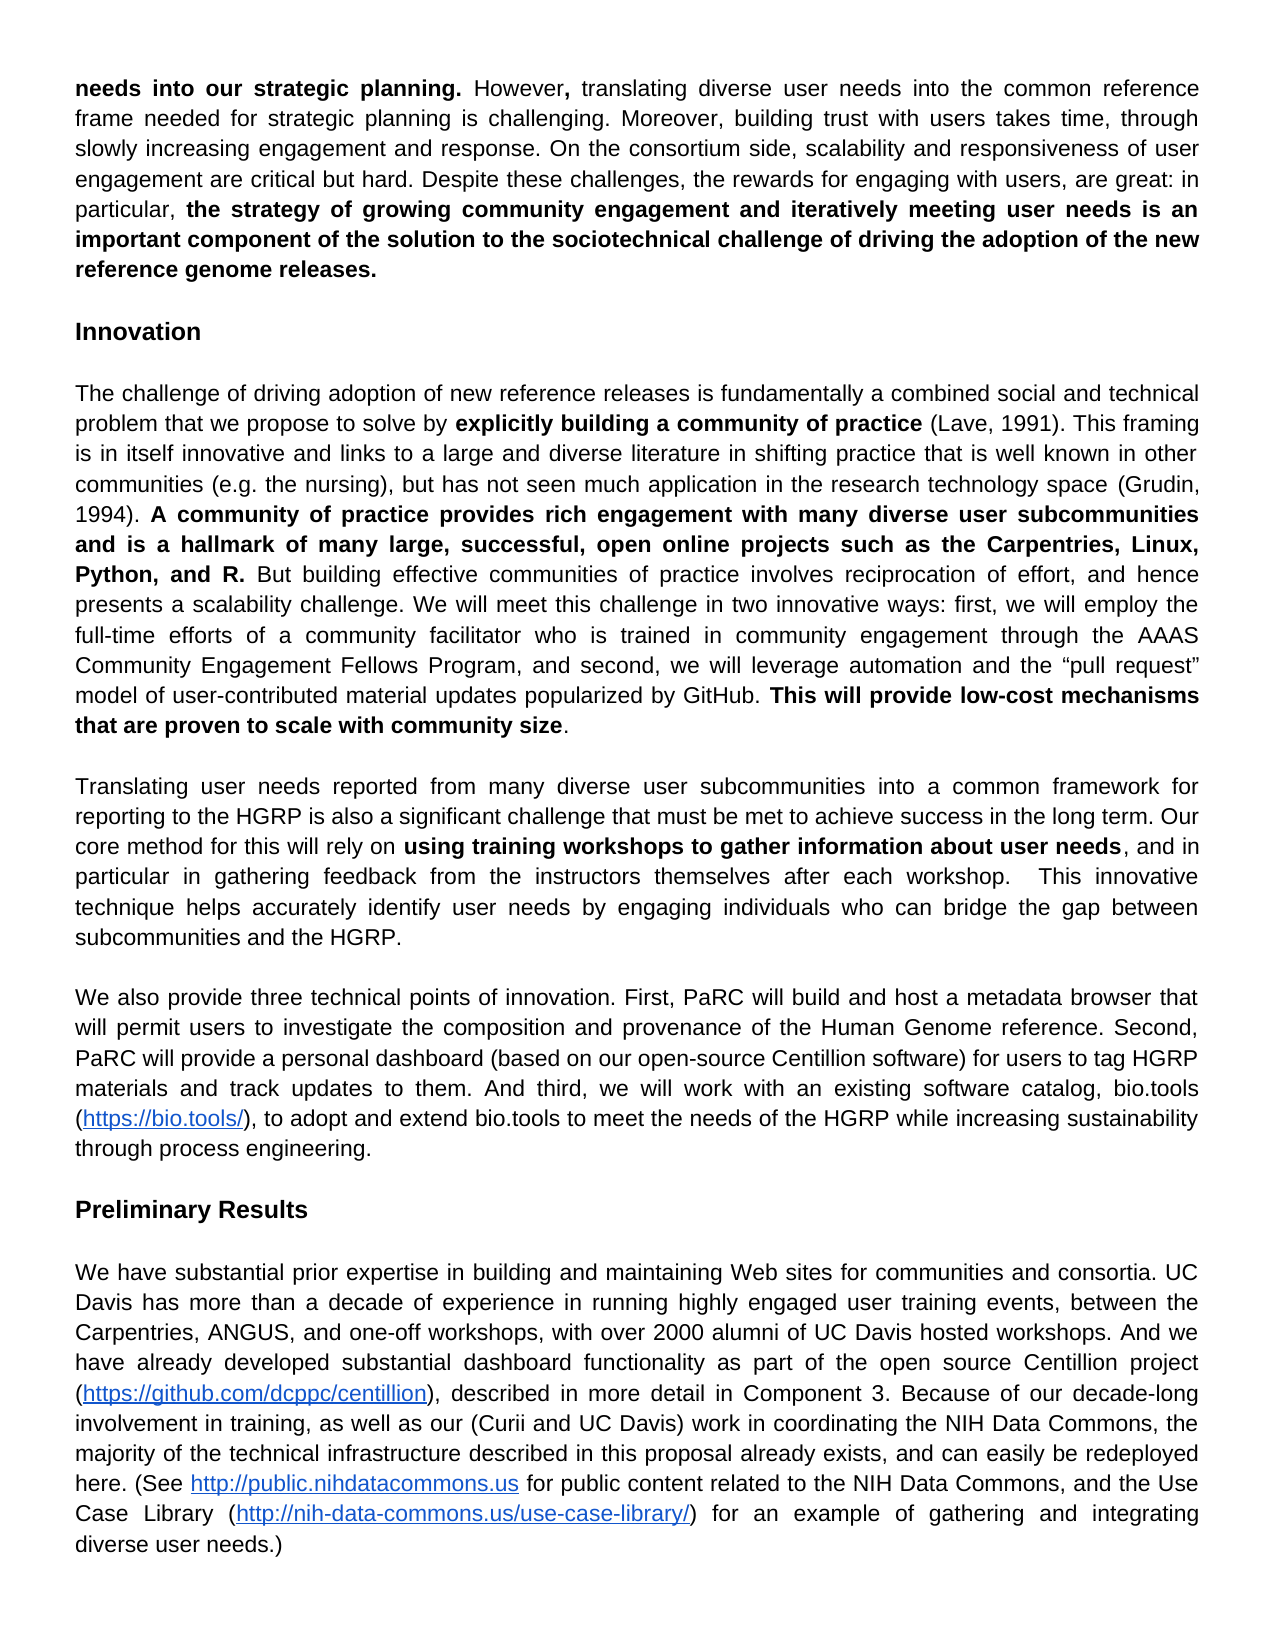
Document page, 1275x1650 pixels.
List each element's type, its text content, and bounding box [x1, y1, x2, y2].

text We also provide three technical points of innovation. First, PaRC will build and host a metadata browser that will permit users to investigate the composition and provenance of the Human Genome reference. Second, PaRC will provide a personal dashboard (based on our open-source Centillion software) for users to tag HGRP materials and track updates to them. And third, we will work with an existing software catalog, bio.tools (https://bio.tools/), to adopt and extend bio.tools to meet the needs of the HGRP while increasing sustainability through process engineering. [75, 984, 1200, 1161]
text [75, 75, 1200, 283]
subtitle Innovation [75, 317, 1200, 345]
text The challenge of driving adoption of new reference releases is fundamentally a combined social and technical problem that we propose to solve by explicitly building a community of practice (Lave, 1991). This framing is in itself innovative and links to a large and diverse literature in shifting practice that is well known in other communities (e.g. the nursing), but has not seen much application in the research technology space (Grudin, 1994). A community of practice provides rich engagement with many diverse user subcommunities and is a hallmark of many large, successful, open online projects such as the Carpentries, Linux, Python, and R. But building effective communities of practice involves reciprocation of effort, and hence presents a scalability challenge. We will meet this challenge in two innovative ways: first, we will employ the full-time efforts of a community facilitator who is trained in community engagement through the AAAS Community Engagement Fellows Program, and second, we will leverage automation and the “pull request” model of user-contributed material updates popularized by GitHub. This will provide low-cost mechanisms that are proven to scale with community size. [75, 380, 1200, 738]
text We have substantial prior expertise in building and maintaining Web sites for communities and consortia. UC Davis has more than a decade of experience in running highly engaged user training events, between the Carpentries, ANGUS, and one-off workshops, with over 2000 alumni of UC Davis hosted workshops. And we have already developed substantial dashboard functionality as part of the open source Centillion project (https://github.com/dcppc/centillion), described in more detail in Component 3. Because of our decade-long involvement in training, as well as our (Curii and UC Davis) work in coordinating the NIH Data Commons, the majority of the technical infrastructure described in this proposal already exists, and can easily be redeployed here. (See http://public.nihdatacommons.us for public content related to the NIH Data Commons, and the Use Case Library (http://nih-data-commons.us/use-case-library/) for an example of gathering and integrating diverse user needs.) [75, 1259, 1200, 1557]
subtitle Preliminary Results [75, 1196, 1200, 1224]
text Translating user needs reported from many diverse user subcommunities into a common framework for reporting to the HGRP is also a significant challenge that must be met to achieve success in the long term. Our core method for this will rely on using training workshops to gather information about user needs, and in particular in gathering feedback from the instructors themselves after each workshop. This innovative technique helps accurately identify user needs by engaging individuals who can bridge the gap between subcommunities and the HGRP. [75, 773, 1200, 950]
